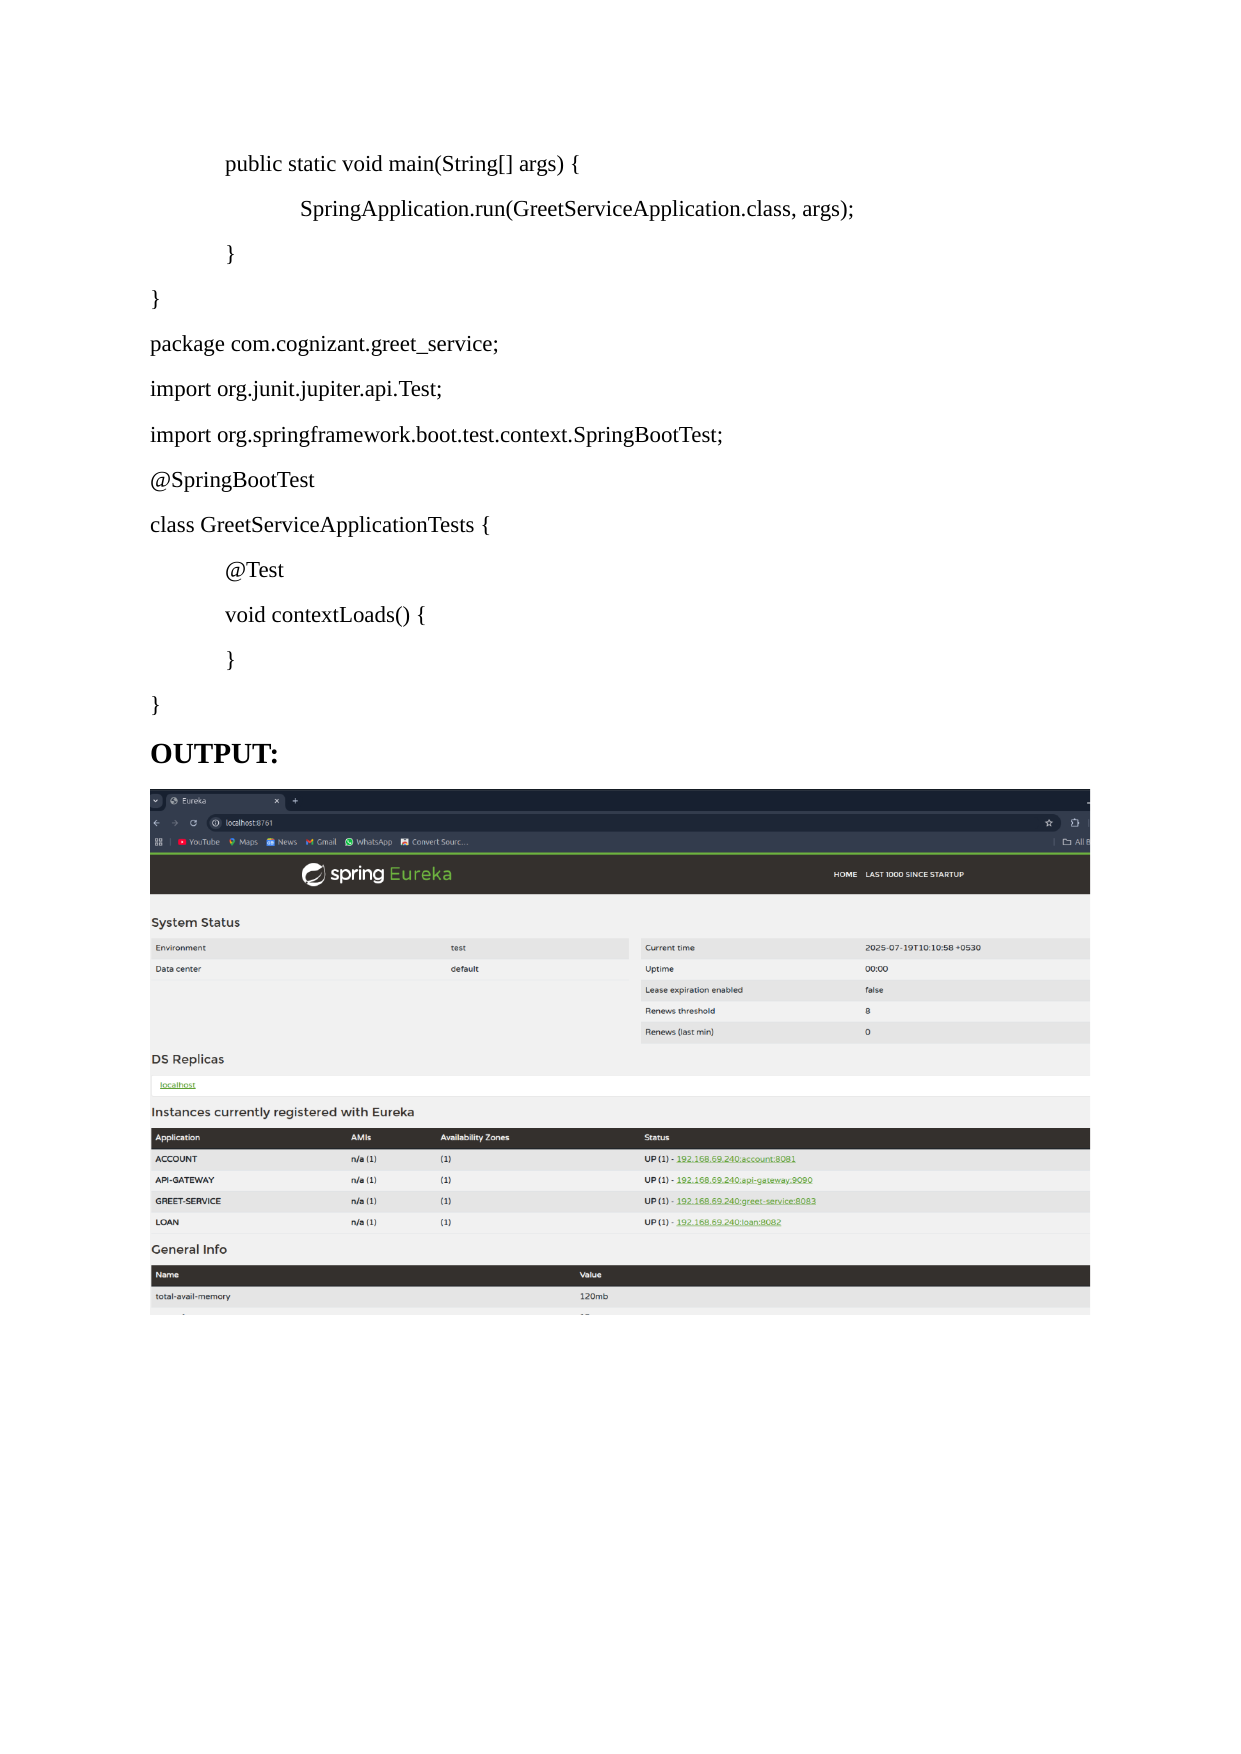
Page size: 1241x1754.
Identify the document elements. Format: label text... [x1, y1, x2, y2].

text } [150, 691, 1090, 718]
text package com.cognizant.greet_service; [150, 330, 1090, 357]
text public static void main(String[] args) { [150, 150, 1090, 176]
text import org.springframework.boot.test.context.SpringBootTest; [150, 421, 1090, 447]
text @Test [150, 556, 1090, 582]
text } [150, 240, 1090, 267]
picture [150, 789, 1091, 1315]
text SpringApplication.run(GreetServiceApplication.class, args); [150, 195, 1090, 221]
text } [150, 646, 1090, 672]
text @SpringBootTest [150, 466, 1090, 492]
text OUTPUT: [150, 736, 1090, 770]
text void contextLoads() { [150, 601, 1090, 627]
text } [150, 285, 1090, 312]
text class GreetServiceApplicationTests { [150, 511, 1090, 537]
text import org.junit.jupiter.api.Test; [150, 376, 1090, 402]
